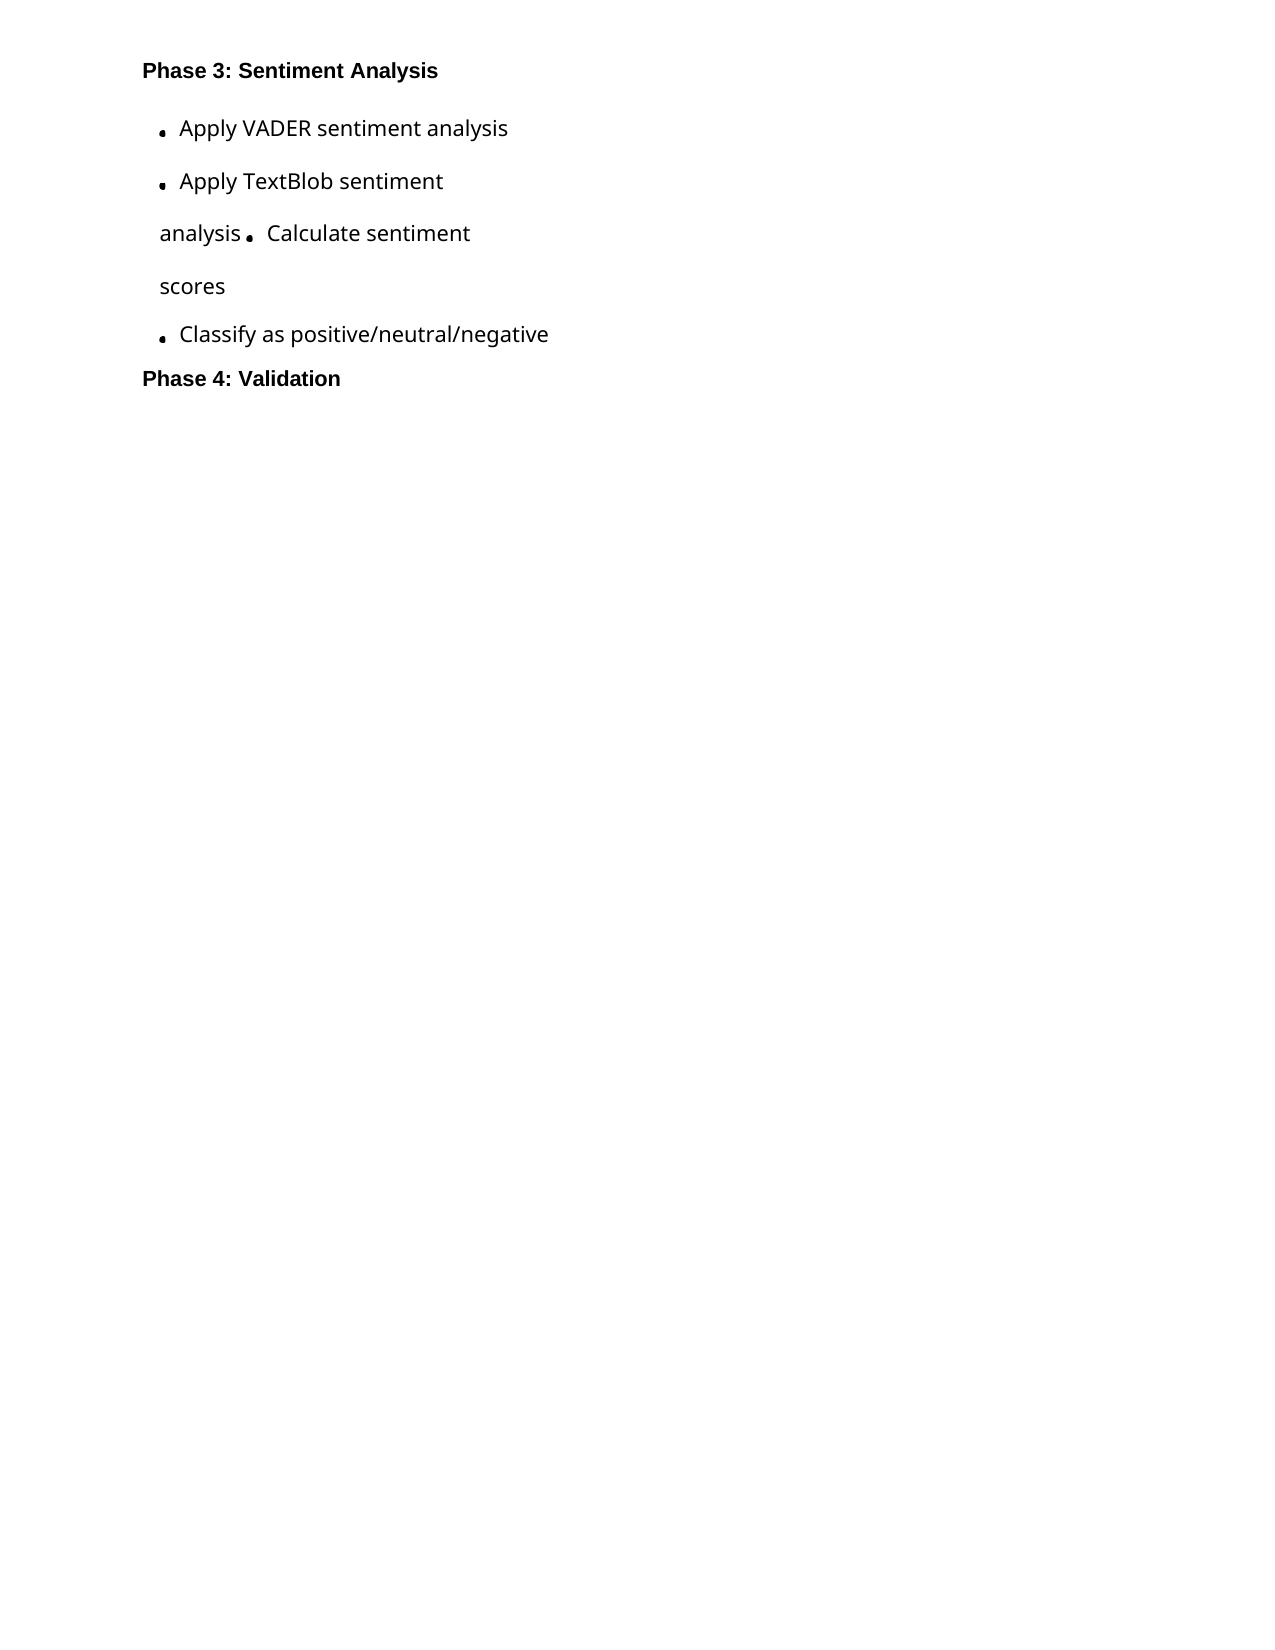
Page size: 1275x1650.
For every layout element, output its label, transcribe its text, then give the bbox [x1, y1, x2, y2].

text Classify as positive/neutral/negative [159, 323, 1162, 348]
picture [246, 235, 253, 242]
text Apply VADER sentiment analysis Apply TextBlob sentiment analysis Calculate sentiment scores [159, 113, 513, 300]
subtitle Phase 4: Validation [142, 366, 1162, 391]
picture [159, 183, 166, 190]
picture [159, 336, 166, 343]
subtitle Phase 3: Sentiment Analysis [142, 58, 1162, 83]
picture [159, 130, 166, 137]
